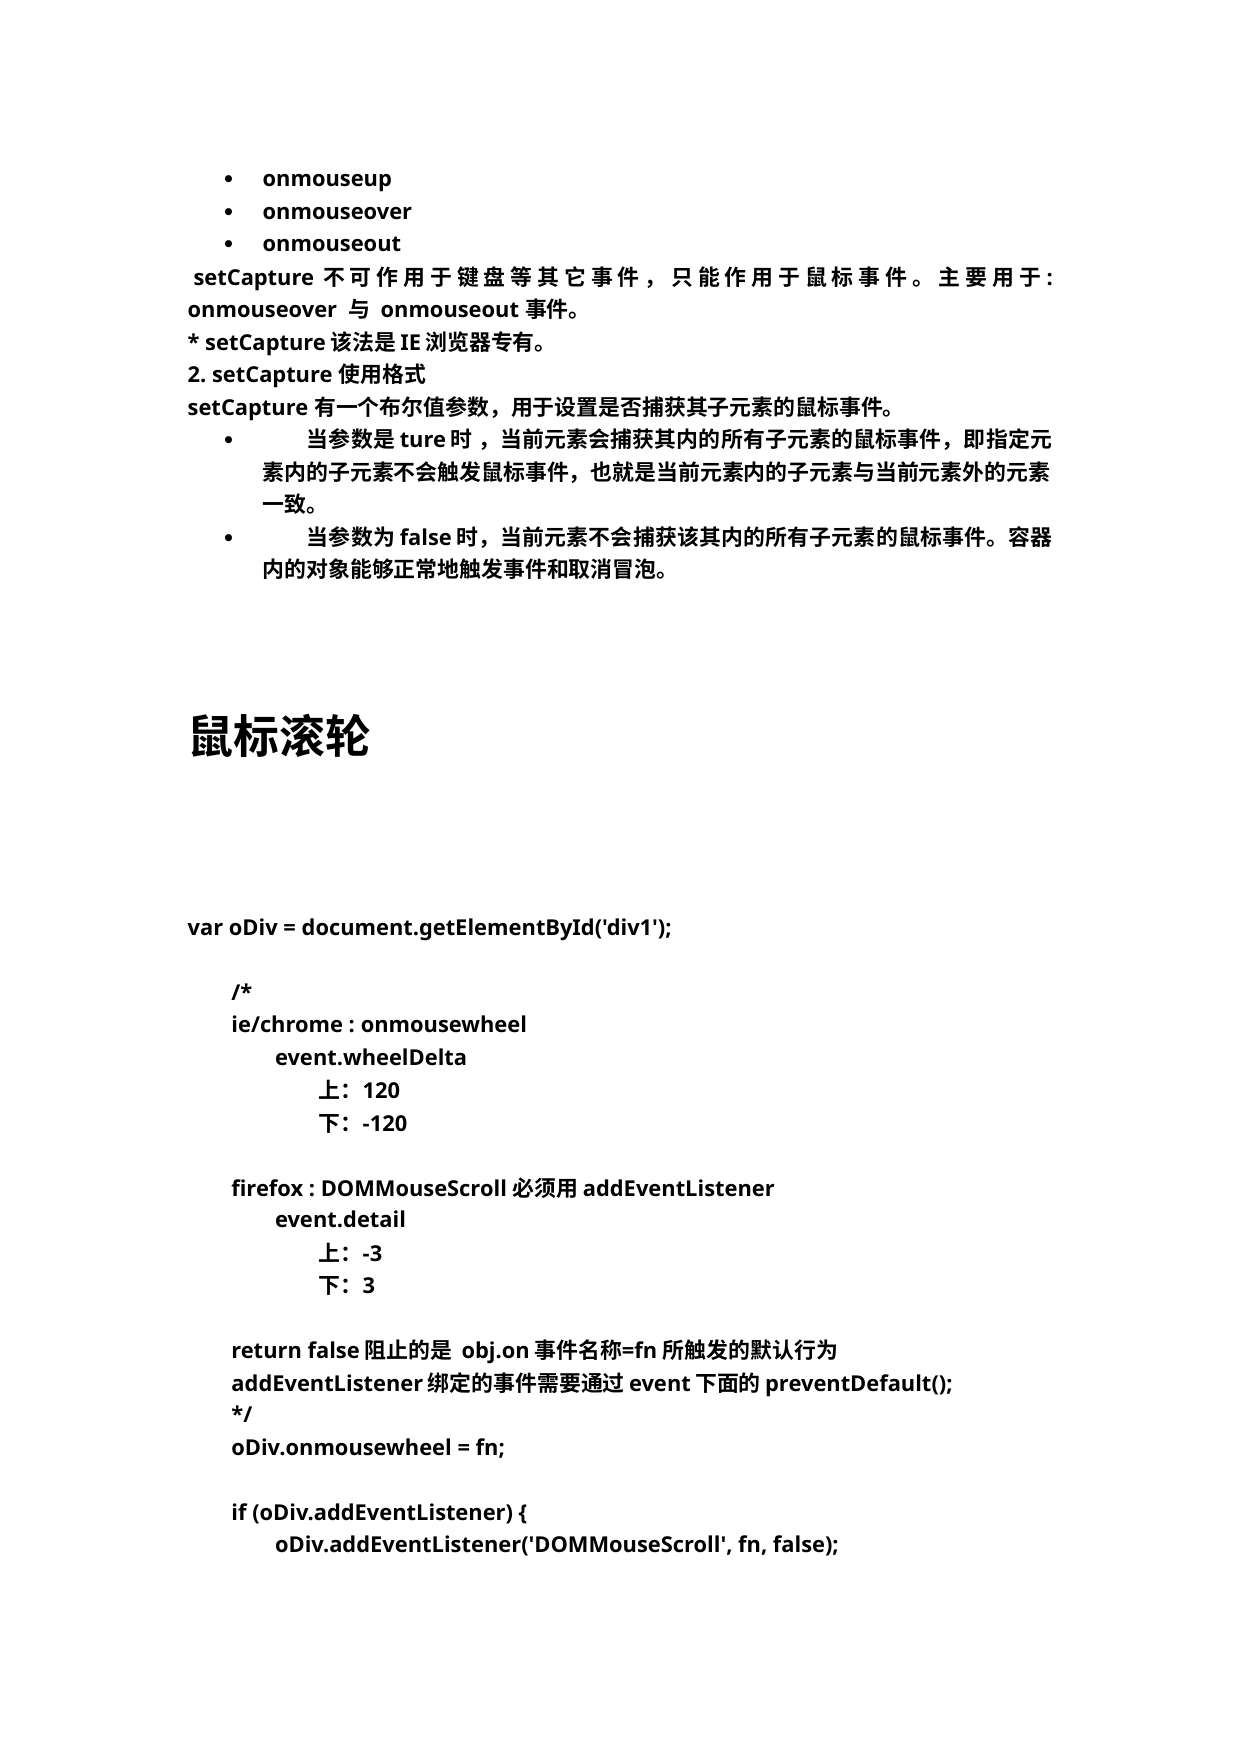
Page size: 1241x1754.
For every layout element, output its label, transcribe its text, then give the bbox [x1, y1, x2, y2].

text return false阻止的是 obj.on事件名称=fn 所触发的默认行为 [187, 1333, 1053, 1365]
text 下：-120 [187, 1105, 1053, 1138]
text setCapture 有一个布尔值参数，用于设置是否捕获其子元素的鼠标事件。 [187, 389, 1053, 422]
text addEventListener绑定的事件需要通过event下面的preventDefault(); [187, 1365, 1053, 1398]
text 下：3 [187, 1268, 1053, 1300]
text setCapture不可作用于键盘等其它事件，只能作用于鼠标事件。主要用于: onmouseover 与 onmouseout 事件。 [187, 259, 1053, 324]
text ie/chrome : onmousewheel [187, 1008, 1053, 1040]
text oDiv.onmousewheel = fn; [187, 1430, 1053, 1463]
text event.wheelDelta [187, 1040, 1053, 1073]
list onmouseup [225, 162, 1053, 194]
text event.detail [187, 1203, 1053, 1235]
list onmouseout [225, 227, 1053, 259]
text 上：120 [187, 1073, 1053, 1105]
list onmouseover [225, 194, 1053, 227]
list 当参数是ture时 ，当前元素会捕获其内的所有子元素的鼠标事件，即指定元素内的子元素不会触发鼠标事件，也就是当前元素内的子元素与当前元素外的元素一致。 [225, 422, 1053, 519]
subtitle 鼠标滚轮 [187, 685, 1053, 782]
text * setCapture该法是IE浏览器专有。 [187, 324, 1053, 357]
text 上：-3 [187, 1235, 1053, 1268]
text if (oDiv.addEventListener) { [187, 1495, 1053, 1528]
text var oDiv = document.getElementById('div1'); [187, 910, 1053, 943]
text firefox : DOMMouseScroll 必须用addEventListener [187, 1170, 1053, 1203]
text oDiv.addEventListener('DOMMouseScroll', fn, false); [187, 1528, 1053, 1560]
list 当参数为false时，当前元素不会捕获该其内的所有子元素的鼠标事件。容器内的对象能够正常地触发事件和取消冒泡。 [225, 519, 1053, 584]
text /* [187, 975, 1053, 1008]
text */ [187, 1398, 1053, 1430]
text 2. setCapture 使用格式 [187, 357, 1053, 389]
